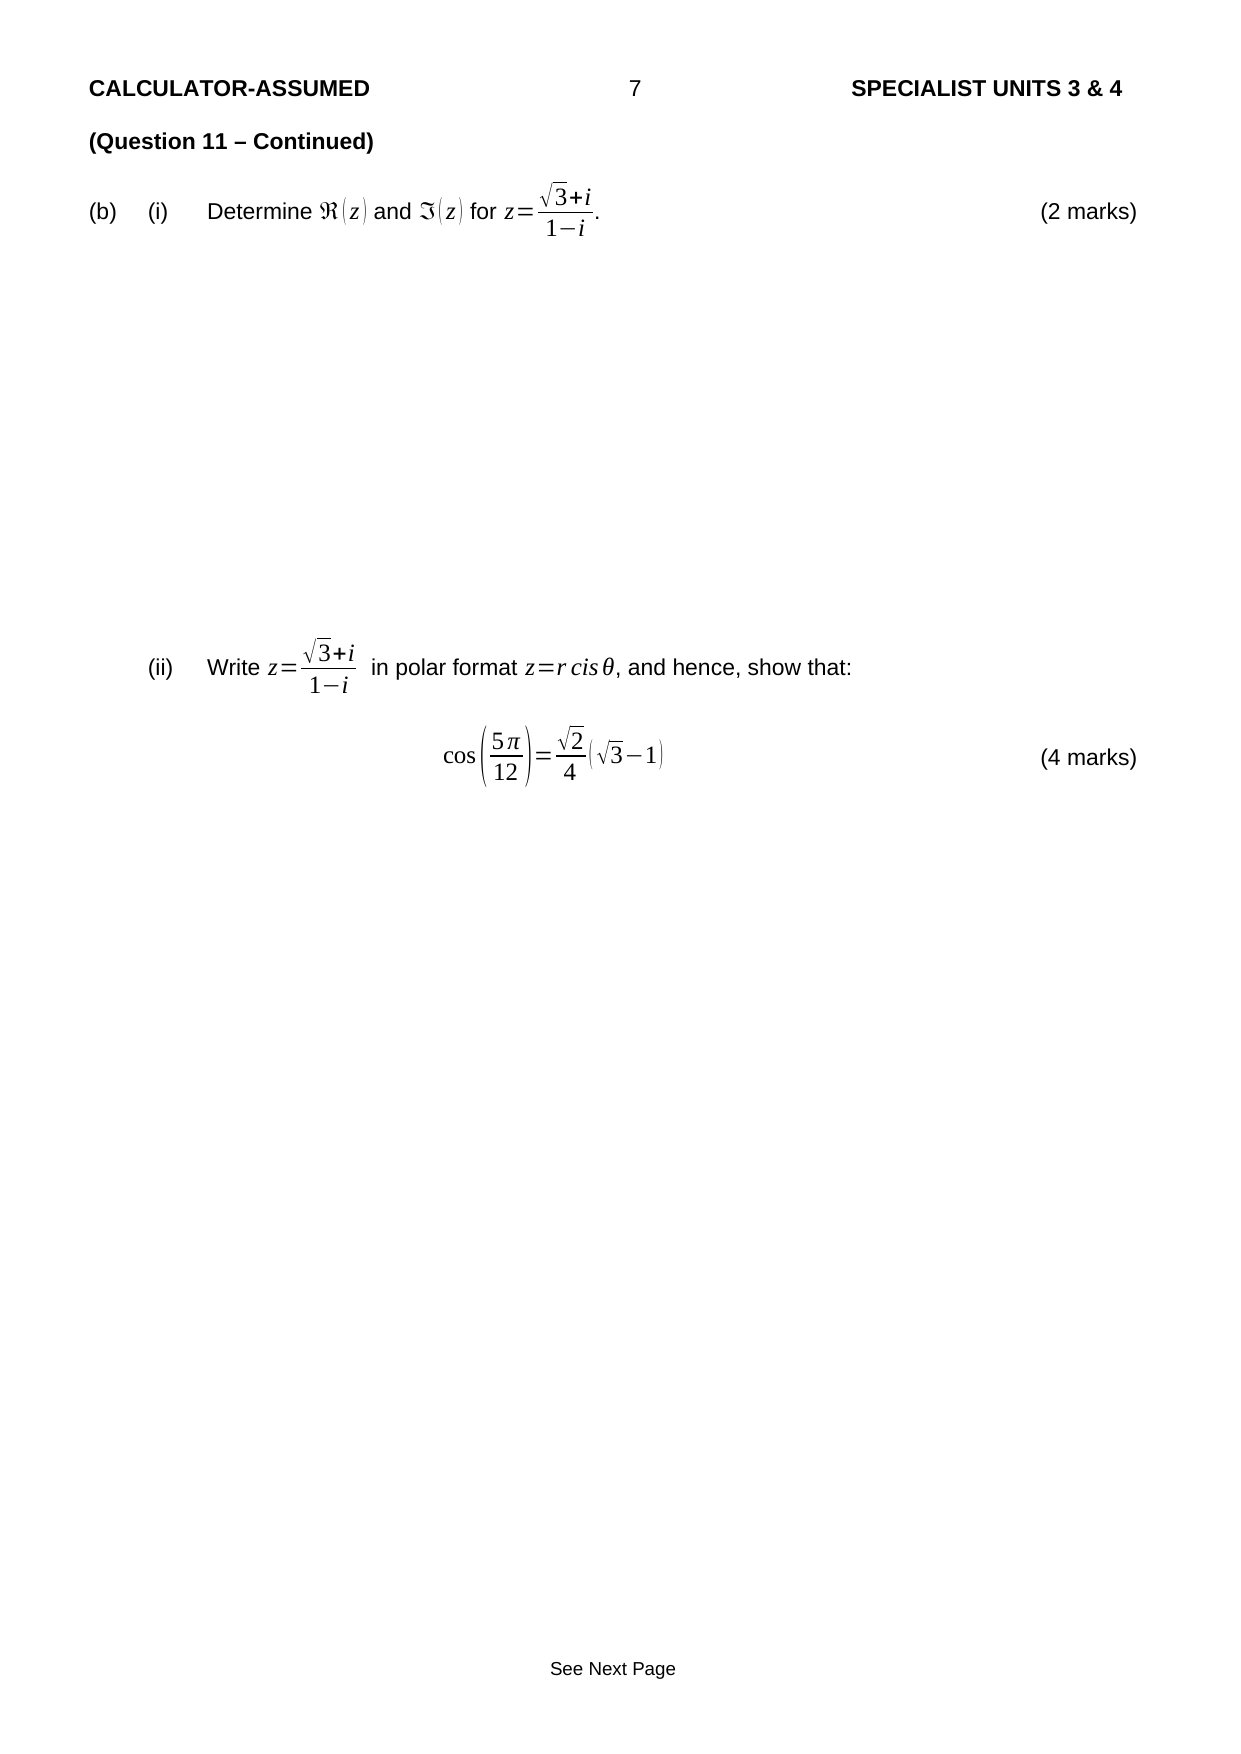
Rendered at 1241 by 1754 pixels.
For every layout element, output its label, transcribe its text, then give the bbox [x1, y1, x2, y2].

text (ii) Write in polar format , and hence, show that: [89, 637, 1137, 698]
text (b) (i) Determine and for . (2 marks) [89, 180, 1137, 241]
text (4 marks) [89, 724, 1137, 789]
text (Question 11 – Continued) [89, 128, 1137, 154]
